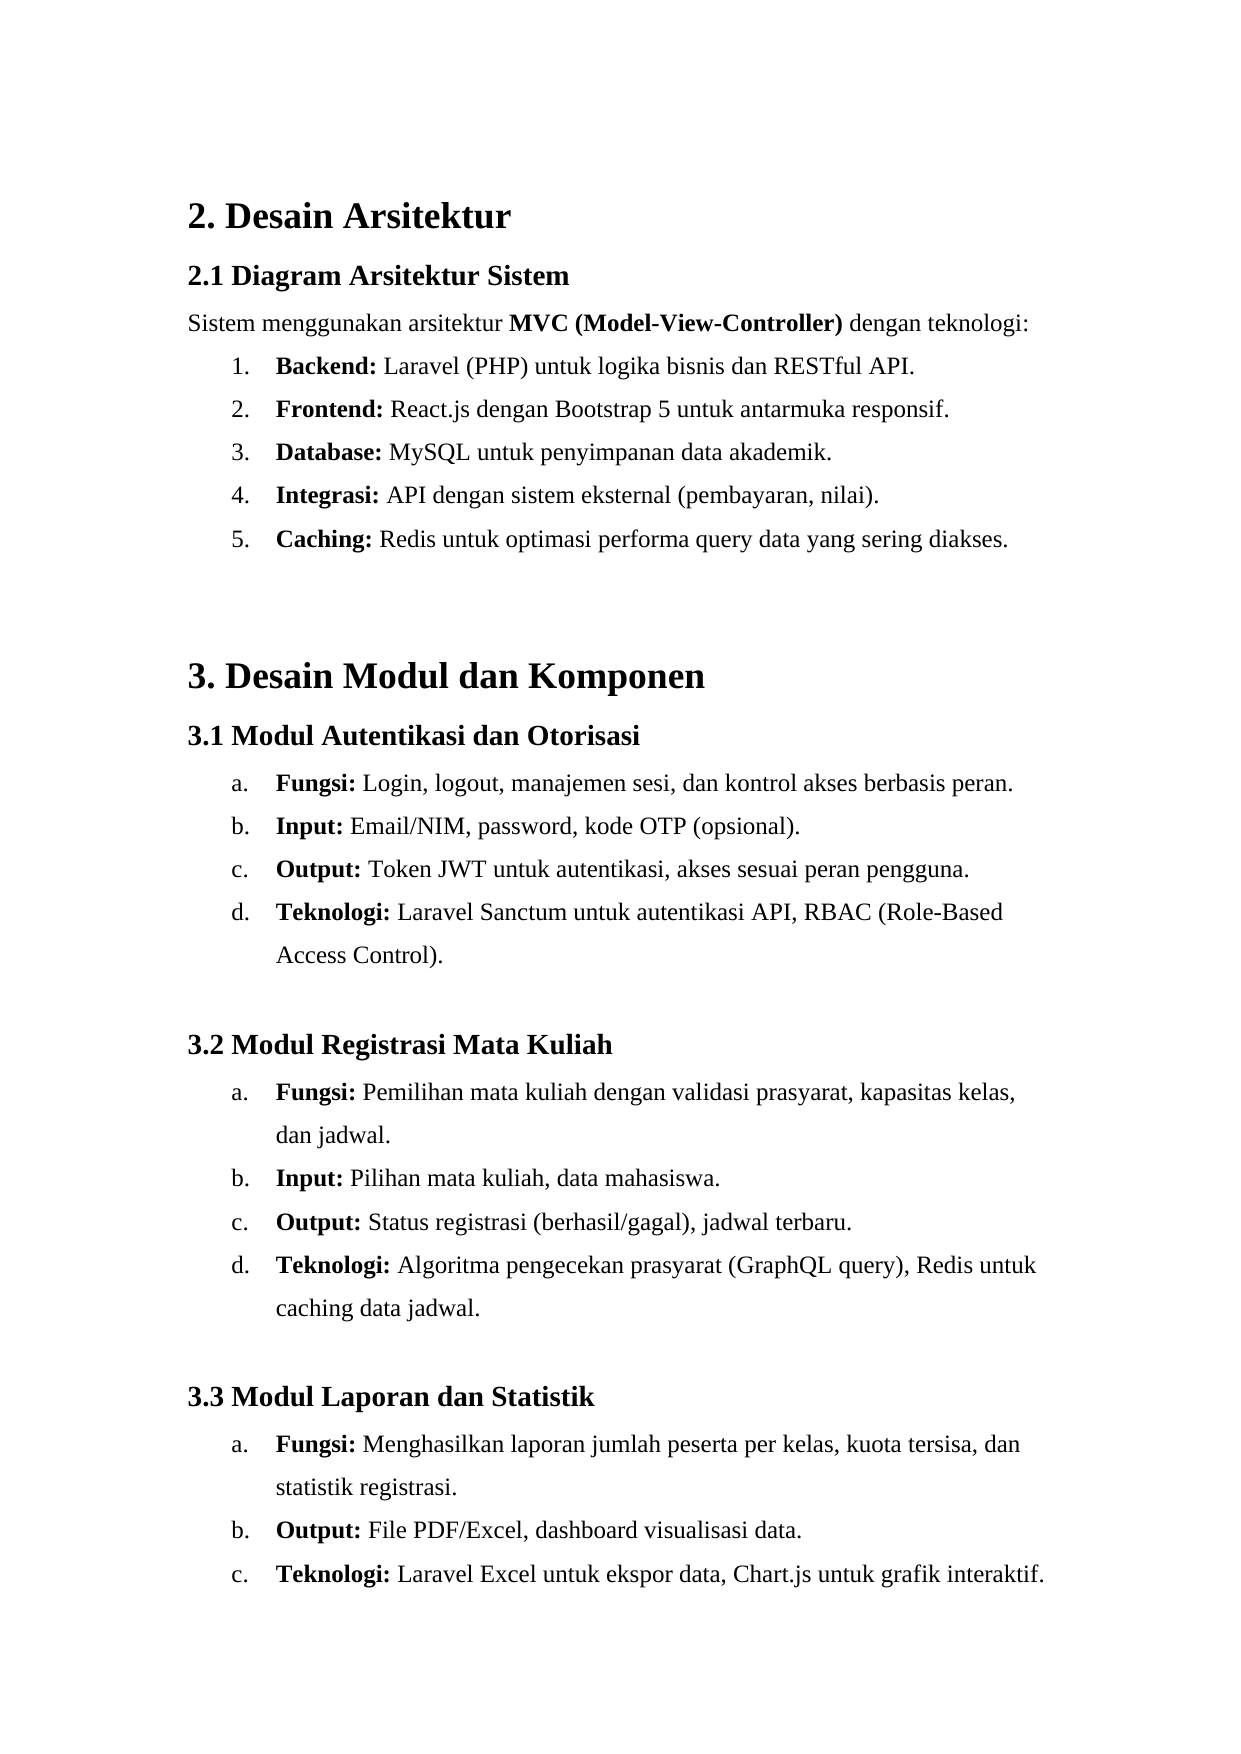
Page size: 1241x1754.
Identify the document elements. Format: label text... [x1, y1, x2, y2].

list Integrasi: API dengan sistem eksternal (pembayaran, nilai). [231, 481, 1053, 509]
list Output: File PDF/Excel, dashboard visualisasi data. [231, 1516, 1053, 1544]
list Backend: Laravel (PHP) untuk logika bisnis dan RESTful API. [231, 351, 1053, 380]
list 3.1 Modul Autentikasi dan Otorisasi [187, 718, 1053, 751]
list Database: MySQL untuk penyimpanan data akademik. [231, 437, 1053, 466]
list 2. Desain Arsitektur [187, 193, 1053, 236]
list Teknologi: Laravel Sanctum untuk autentikasi API, RBAC (Role-Based Access Control). [231, 897, 1053, 969]
list 3.3 Modul Laporan dan Statistik [187, 1379, 1053, 1413]
list 2.1 Diagram Arsitektur Sistem [187, 258, 1053, 291]
list Output: Status registrasi (berhasil/gagal), jadwal terbaru. [231, 1207, 1053, 1235]
list Input: Pilihan mata kuliah, data mahasiswa. [231, 1163, 1053, 1192]
list Sistem menggunakan arsitektur MVC (Model-View-Controller) dengan teknologi: [187, 308, 1053, 337]
list Fungsi: Menghasilkan laporan jumlah peserta per kelas, kuota tersisa, dan statistik registrasi. [231, 1429, 1053, 1501]
list Fungsi: Pemilihan mata kuliah dengan validasi prasyarat, kapasitas kelas, dan jadwal. [231, 1077, 1053, 1149]
list Fungsi: Login, logout, manajemen sesi, dan kontrol akses berbasis peran. [231, 768, 1053, 797]
list 3. Desain Modul dan Komponen [187, 653, 1053, 696]
list Teknologi: Laravel Excel untuk ekspor data, Chart.js untuk grafik interaktif. [231, 1559, 1053, 1587]
list Teknologi: Algoritma pengecekan prasyarat (GraphQL query), Redis untuk caching data jadwal. [231, 1250, 1053, 1322]
list 3.2 Modul Registrasi Mata Kuliah [187, 1027, 1053, 1060]
list Output: Token JWT untuk autentikasi, akses sesuai peran pengguna. [231, 854, 1053, 883]
list Input: Email/NIM, password, kode OTP (opsional). [231, 811, 1053, 840]
list Frontend: React.js dengan Bootstrap 5 untuk antarmuka responsif. [231, 394, 1053, 423]
list Caching: Redis untuk optimasi performa query data yang sering diakses. [231, 524, 1053, 552]
